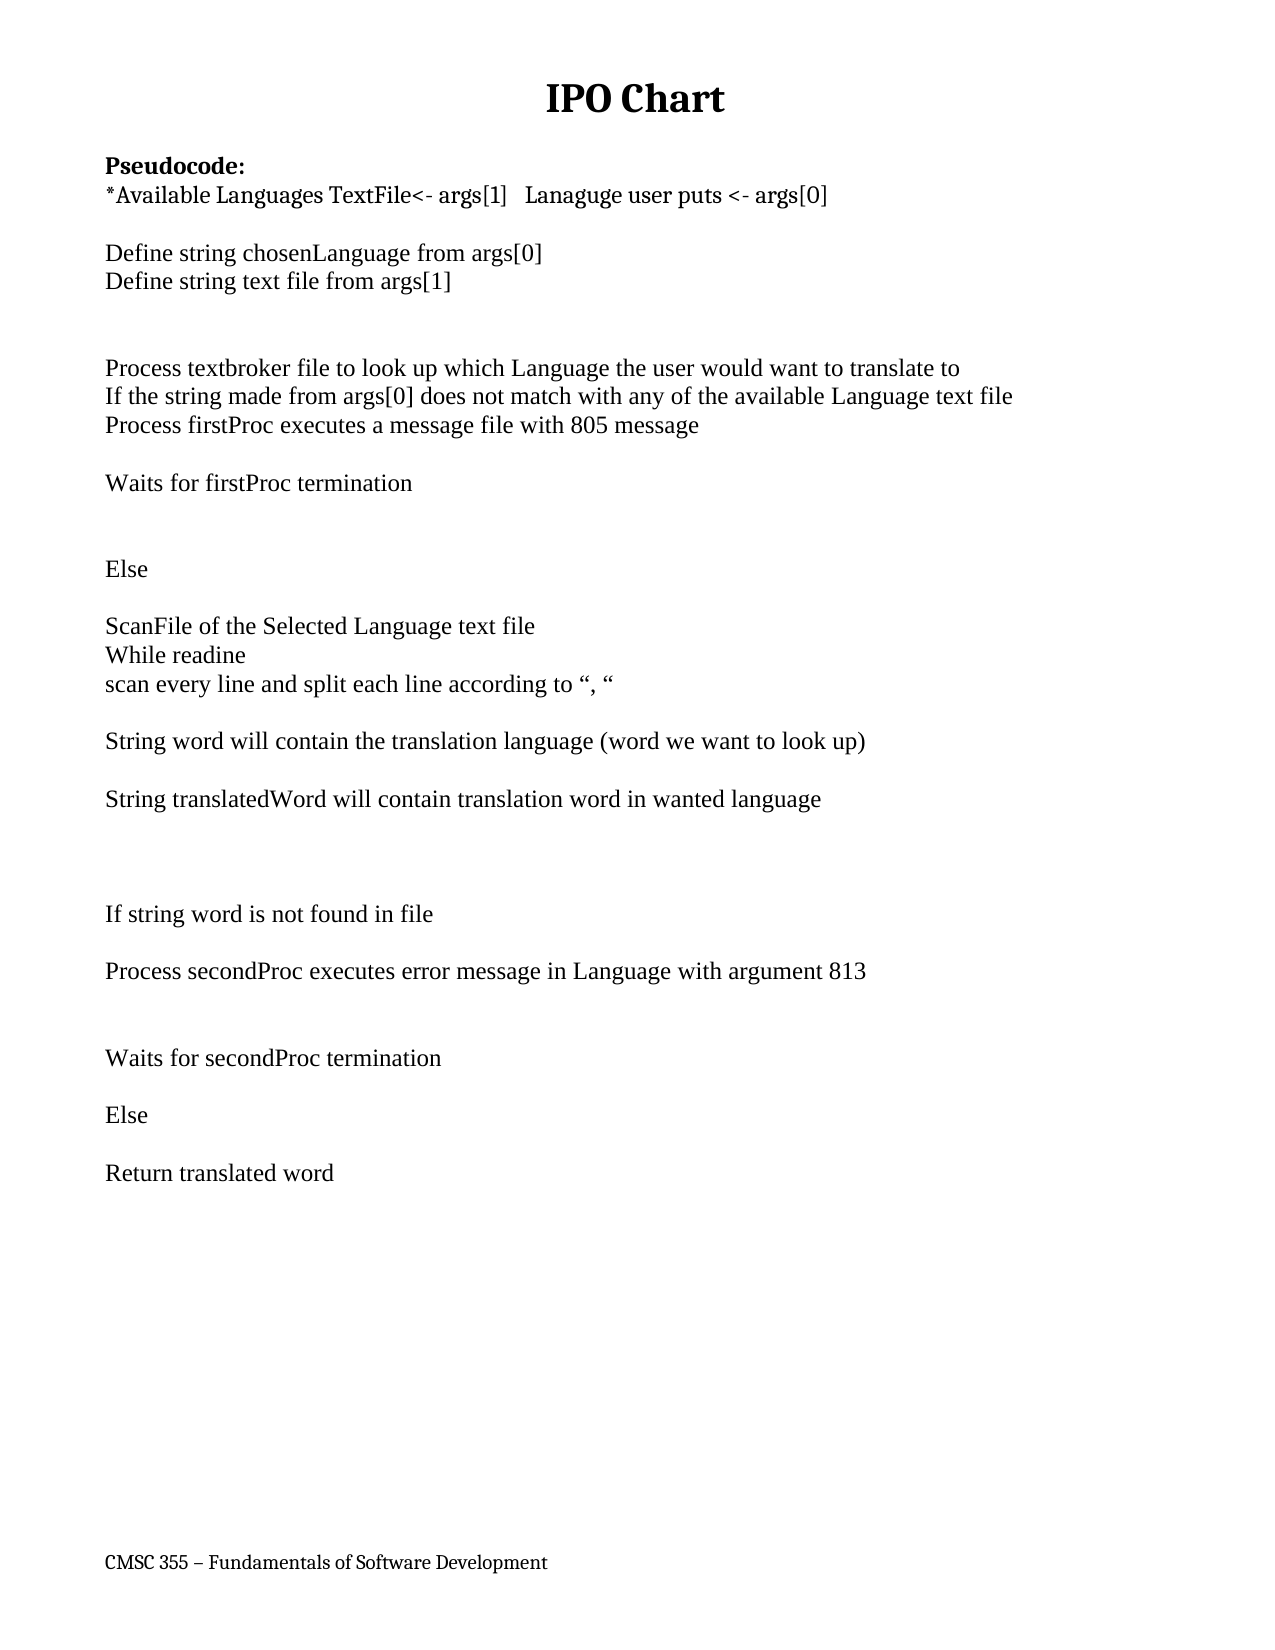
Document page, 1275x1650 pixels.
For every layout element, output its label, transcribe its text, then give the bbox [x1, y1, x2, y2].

text Waits for secondProc termination [105, 1043, 1170, 1071]
text Define string chosenLanguage from args[0] [105, 238, 1170, 266]
text String translatedWord will contain translation word in wanted language [105, 784, 1170, 813]
text Return translated word [105, 1158, 1170, 1186]
text While readine [105, 640, 1170, 669]
text Process secondProc executes error message in Language with argument 813 [105, 956, 1170, 985]
text Waits for firstProc termination [105, 468, 1170, 496]
text If string word is not found in file [105, 899, 1170, 928]
text If the string made from args[0] does not match with any of the available Language text file [105, 381, 1170, 410]
text Process textbroker file to look up which Language the user would want to translate to [105, 353, 1170, 381]
text Pseudocode: [105, 152, 1166, 180]
text scan every line and split each line according to “, “ [105, 669, 1170, 698]
text ScanFile of the Selected Language text file [105, 611, 1170, 640]
text Else [105, 554, 1170, 583]
text Process firstProc executes a message file with 805 message [105, 410, 1170, 439]
text Else [105, 1100, 1170, 1129]
text String word will contain the translation language (word we want to look up) [105, 726, 1170, 755]
text *Available Languages TextFile<- args[1] Lanaguge user puts <- args[0] [105, 180, 1166, 209]
text Define string text file from args[1] [105, 266, 1170, 295]
